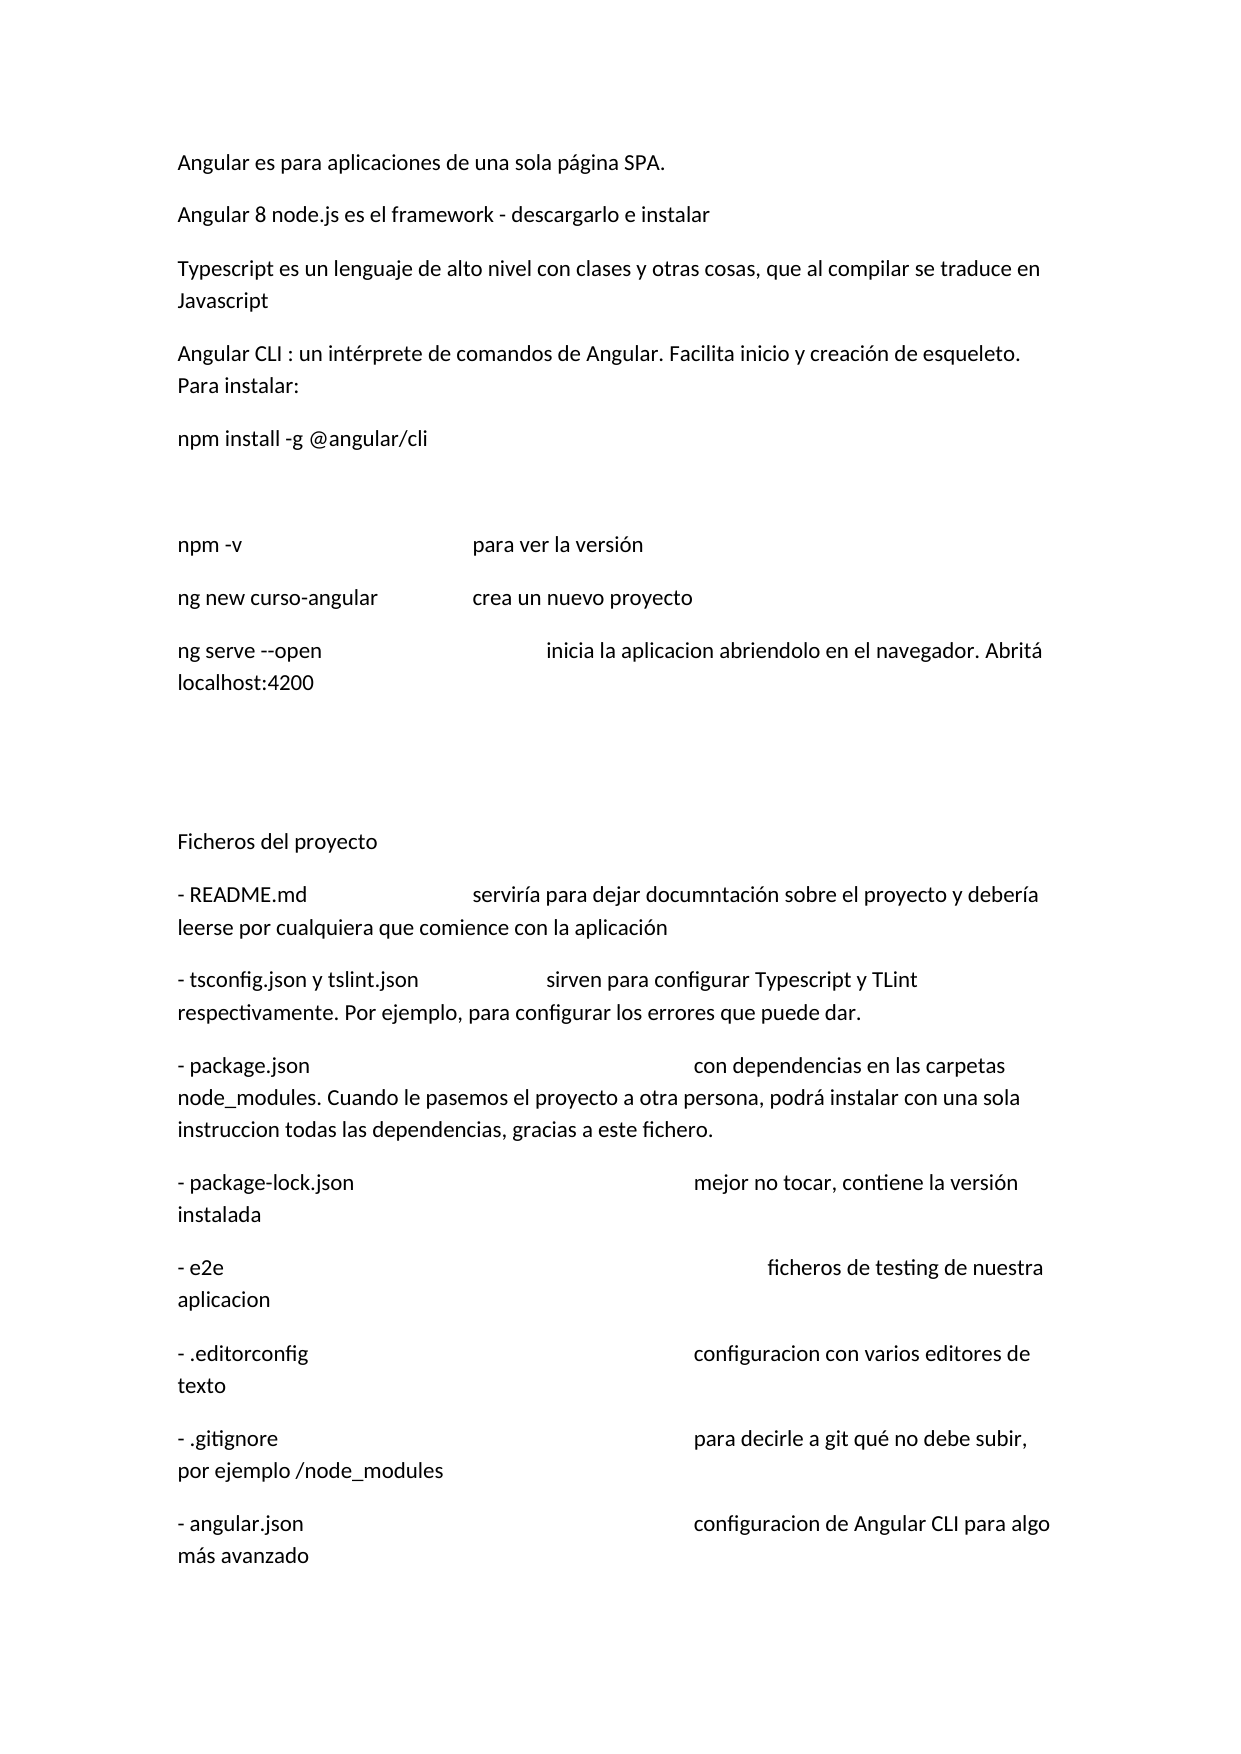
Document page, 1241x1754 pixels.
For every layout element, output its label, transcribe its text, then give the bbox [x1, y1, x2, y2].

text - tsconfig.json y tslint.json sirven para configurar Typescript y TLint respectivamente. Por ejemplo, para configurar los errores que puede dar. [177, 966, 1063, 1026]
text - .editorconfig configuracion con varios editores de texto [177, 1339, 1063, 1399]
text Ficheros del proyecto [177, 827, 1063, 855]
text npm install -g @angular/cli [177, 424, 1063, 452]
text - e2e ficheros de testing de nuestra aplicacion [177, 1253, 1063, 1314]
text - package.json con dependencias en las carpetas node_modules. Cuando le pasemos el proyecto a otra persona, podrá instalar con una sola instruccion todas las dependencias, gracias a este fichero. [177, 1051, 1063, 1143]
text - .gitignore para decirle a git qué no debe subir, por ejemplo /node_modules [177, 1424, 1063, 1484]
text - package-lock.json mejor no tocar, contiene la versión instalada [177, 1168, 1063, 1228]
text npm -v para ver la versión [177, 530, 1063, 558]
text - angular.json configuracion de Angular CLI para algo más avanzado [177, 1509, 1063, 1569]
text - README.md serviría para dejar documntación sobre el proyecto y debería leerse por cualquiera que comience con la aplicación [177, 880, 1063, 941]
text Angular CLI : un intérprete de comandos de Angular. Facilita inicio y creación de esqueleto. Para instalar: [177, 339, 1063, 399]
text Angular es para aplicaciones de una sola página SPA. [177, 148, 1063, 176]
text Angular 8 node.js es el framework - descargarlo e instalar [177, 201, 1063, 229]
text Typescript es un lenguaje de alto nivel con clases y otras cosas, que al compilar se traduce en Javascript [177, 254, 1063, 314]
text ng serve --open inicia la aplicacion abriendolo en el navegador. Abritá localhost:4200 [177, 636, 1063, 696]
text ng new curso-angular crea un nuevo proyecto [177, 583, 1063, 611]
